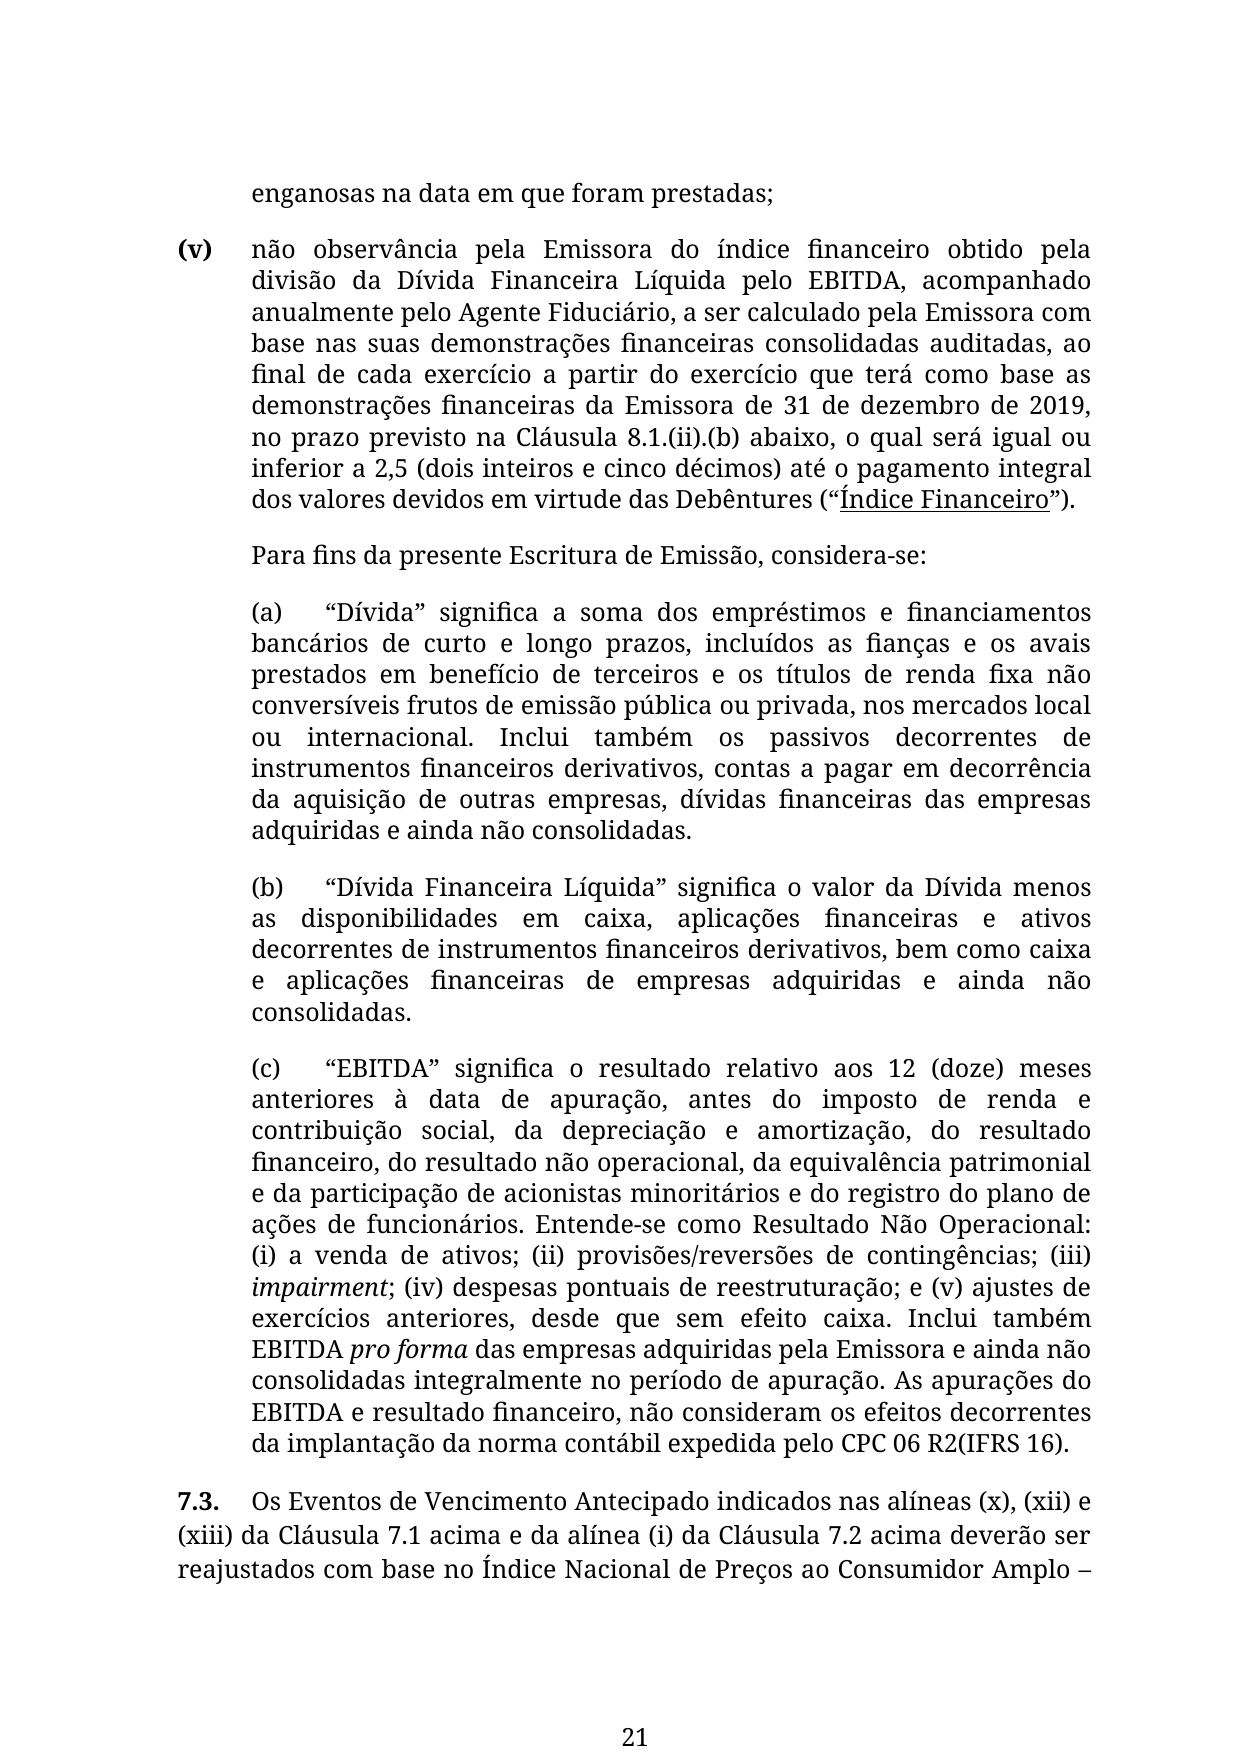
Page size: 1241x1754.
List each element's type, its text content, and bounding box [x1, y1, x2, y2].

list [177, 1483, 1092, 1586]
list (b) “Dívida Financeira Líquida” significa o valor da Dívida menos as disponibilidades em caixa, aplicações financeiras e ativos decorrentes de instrumentos financeiros derivativos, bem como caixa e aplicações financeiras de empresas adquiridas e ainda não consolidadas. [251, 871, 1092, 1027]
list não observância pela Emissora do índice financeiro obtido pela divisão da Dívida Financeira Líquida pelo EBITDA, acompanhado anualmente pelo Agente Fiduciário, a ser calculado pela Emissora com base nas suas demonstrações financeiras consolidadas auditadas, ao final de cada exercício a partir do exercício que terá como base as demonstrações financeiras da Emissora de 31 de dezembro de 2019, no prazo previsto na Cláusula 8.1.(ii).(b) abaixo, o qual será igual ou inferior a 2,5 (dois inteiros e cinco décimos) até o pagamento integral dos valores devidos em virtude das Debêntures (“Índice Financeiro”). [177, 233, 1092, 515]
list Para fins da presente Escritura de Emissão, considera-se: [251, 540, 1092, 571]
list (c) “EBITDA” significa o resultado relativo aos 12 (doze) meses anteriores à data de apuração, antes do imposto de renda e contribuição social, da depreciação e amortização, do resultado financeiro, do resultado não operacional, da equivalência patrimonial e da participação de acionistas minoritários e do registro do plano de ações de funcionários. Entende-se como Resultado Não Operacional: (i) a venda de ativos; (ii) provisões/reversões de contingências; (iii) impairment; (iv) despesas pontuais de reestruturação; e (v) ajustes de exercícios anteriores, desde que sem efeito caixa. Inclui também EBITDA pro forma das empresas adquiridas pela Emissora e ainda não consolidadas integralmente no período de apuração. As apurações do EBITDA e resultado financeiro, não consideram os efeitos decorrentes da implantação da norma contábil expedida pelo CPC 06 R2(IFRS 16). [251, 1052, 1092, 1458]
list (a) “Dívida” significa a soma dos empréstimos e financiamentos bancários de curto e longo prazos, incluídos as fianças e os avais prestados em benefício de terceiros e os títulos de renda fixa não conversíveis frutos de emissão pública ou privada, nos mercados local ou internacional. Inclui também os passivos decorrentes de instrumentos financeiros derivativos, contas a pagar em decorrência da aquisição de outras empresas, dívidas financeiras das empresas adquiridas e ainda não consolidadas. [251, 596, 1092, 846]
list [177, 177, 1092, 208]
